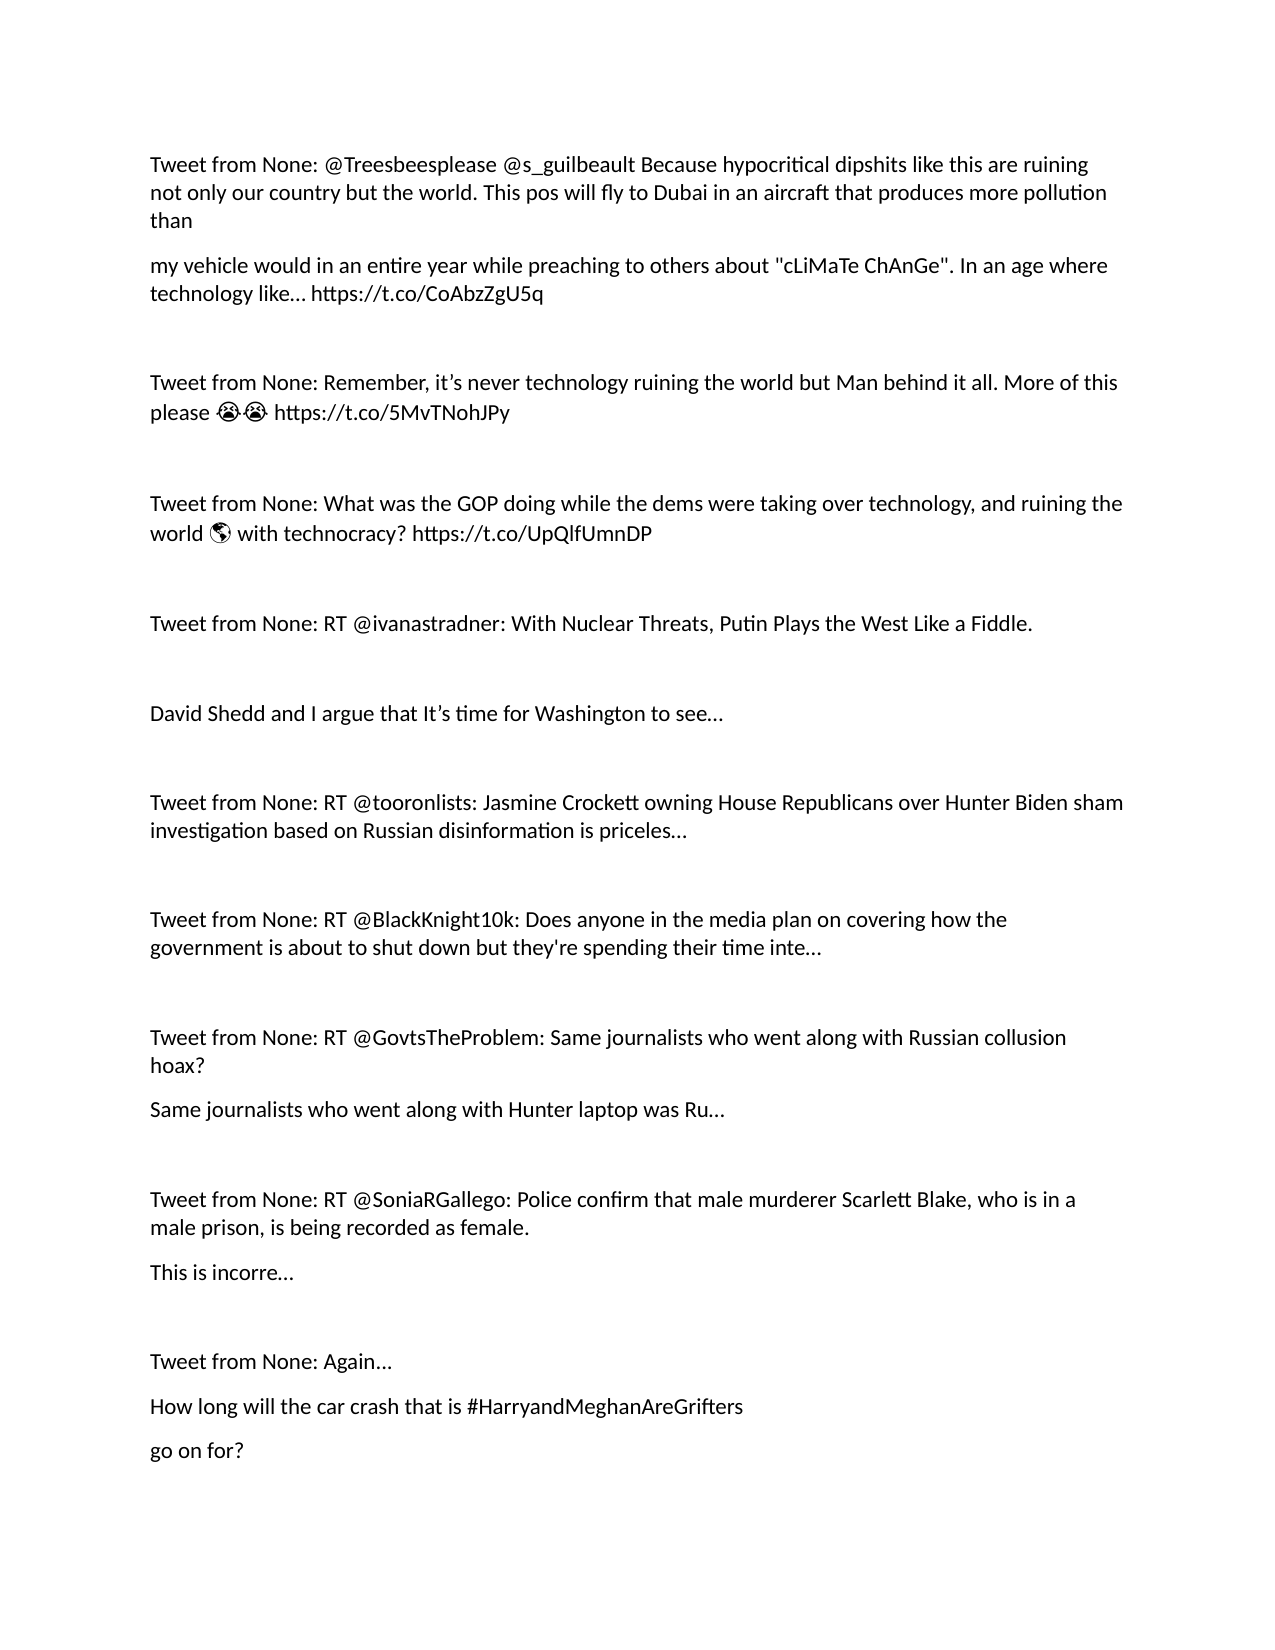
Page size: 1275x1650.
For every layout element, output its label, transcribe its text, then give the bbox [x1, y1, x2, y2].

text How long will the car crash that is #HarryandMeghanAreGrifters [150, 1392, 1125, 1420]
text Tweet from None: RT @BlackKnight10k: Does anyone in the media plan on covering how the government is about to shut down but they're spending their time inte… [150, 906, 1125, 962]
text go on for? [150, 1436, 1125, 1464]
text Same journalists who went along with Hunter laptop was Ru… [150, 1096, 1125, 1124]
text Tweet from None: Again... [150, 1347, 1125, 1375]
text This is incorre… [150, 1258, 1125, 1286]
text Tweet from None: RT @GovtsTheProblem: Same journalists who went along with Russian collusion hoax? [150, 1023, 1125, 1079]
text Tweet from None: RT @tooronlists: Jasmine Crockett owning House Republicans over Hunter Biden sham investigation based on Russian disinformation is priceles… [150, 788, 1125, 844]
text Tweet from None: RT @SoniaRGallego: Police confirm that male murderer Scarlett Blake, who is in a male prison, is being recorded as female. [150, 1185, 1125, 1241]
text Tweet from None: @Treesbeesplease @s_guilbeault Because hypocritical dipshits like this are ruining not only our country but the world. This pos will fly to Dubai in an aircraft that produces more pollution than [150, 150, 1125, 234]
text Tweet from None: RT @ivanastradner: With Nuclear Threats, Putin Plays the West Like a Fiddle. [150, 609, 1125, 637]
text Tweet from None: Remember, it’s never technology ruining the world but Man behind it all. More of this please 😭😭 https://t.co/5MvTNohJPy [150, 368, 1125, 427]
text Tweet from None: What was the GOP doing while the dems were taking over technology, and ruining the world 🌎 with technocracy? https://t.co/UpQlfUmnDP [150, 489, 1125, 548]
text David Shedd and I argue that It’s time for Washington to see… [150, 699, 1125, 727]
text my vehicle would in an entire year while preaching to others about "cLiMaTe ChAnGe". In an age where technology like… https://t.co/CoAbzZgU5q [150, 251, 1125, 307]
